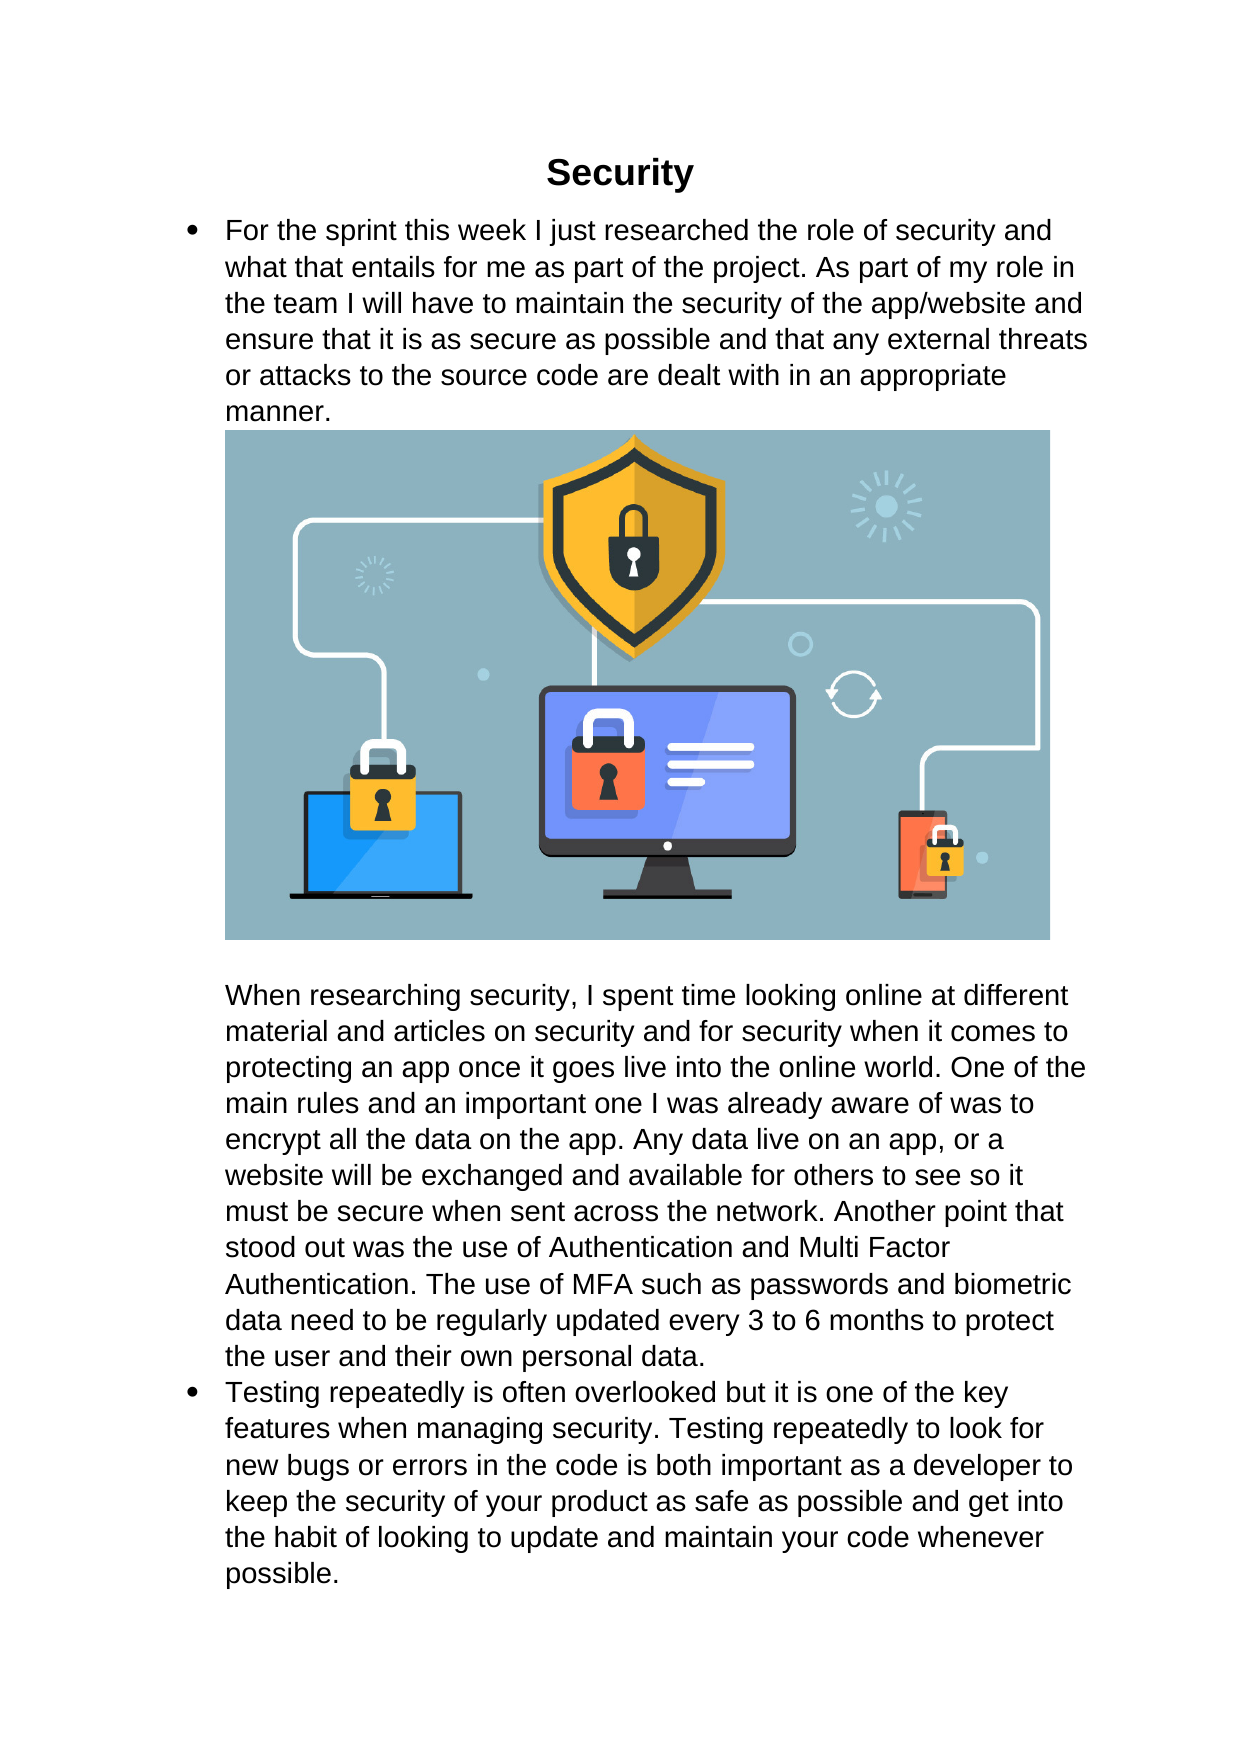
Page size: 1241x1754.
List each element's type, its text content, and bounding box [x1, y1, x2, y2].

list When researching security, I spent time looking online at different material and articles on security and for security when it comes to protecting an app once it goes live into the online world. One of the main rules and an important one I was already aware of was to encrypt all the data on the app. Any data live on an app, or a website will be exchanged and available for others to see so it must be secure when sent across the network. Another point that stood out was the use of Authentication and Multi Factor Authentication. The use of MFA such as passwords and biometric data need to be regularly updated every 3 to 6 months to protect the user and their own personal data. [225, 977, 1090, 1372]
text Security [150, 150, 1090, 193]
picture [225, 430, 1050, 940]
list Testing repeatedly is often overlooked but it is one of the key features when managing security. Testing repeatedly to look for new bugs or errors in the code is both important as a developer to keep the security of your product as safe as possible and get into the habit of looking to update and maintain your code whenever possible. [187, 1375, 1090, 1589]
list For the sprint this week I just researched the role of security and what that entails for me as part of the project. As part of my role in the team I will have to maintain the security of the app/website and ensure that it is as secure as possible and that any external threats or attacks to the source code are dealt with in an appropriate manner. [187, 213, 1090, 428]
